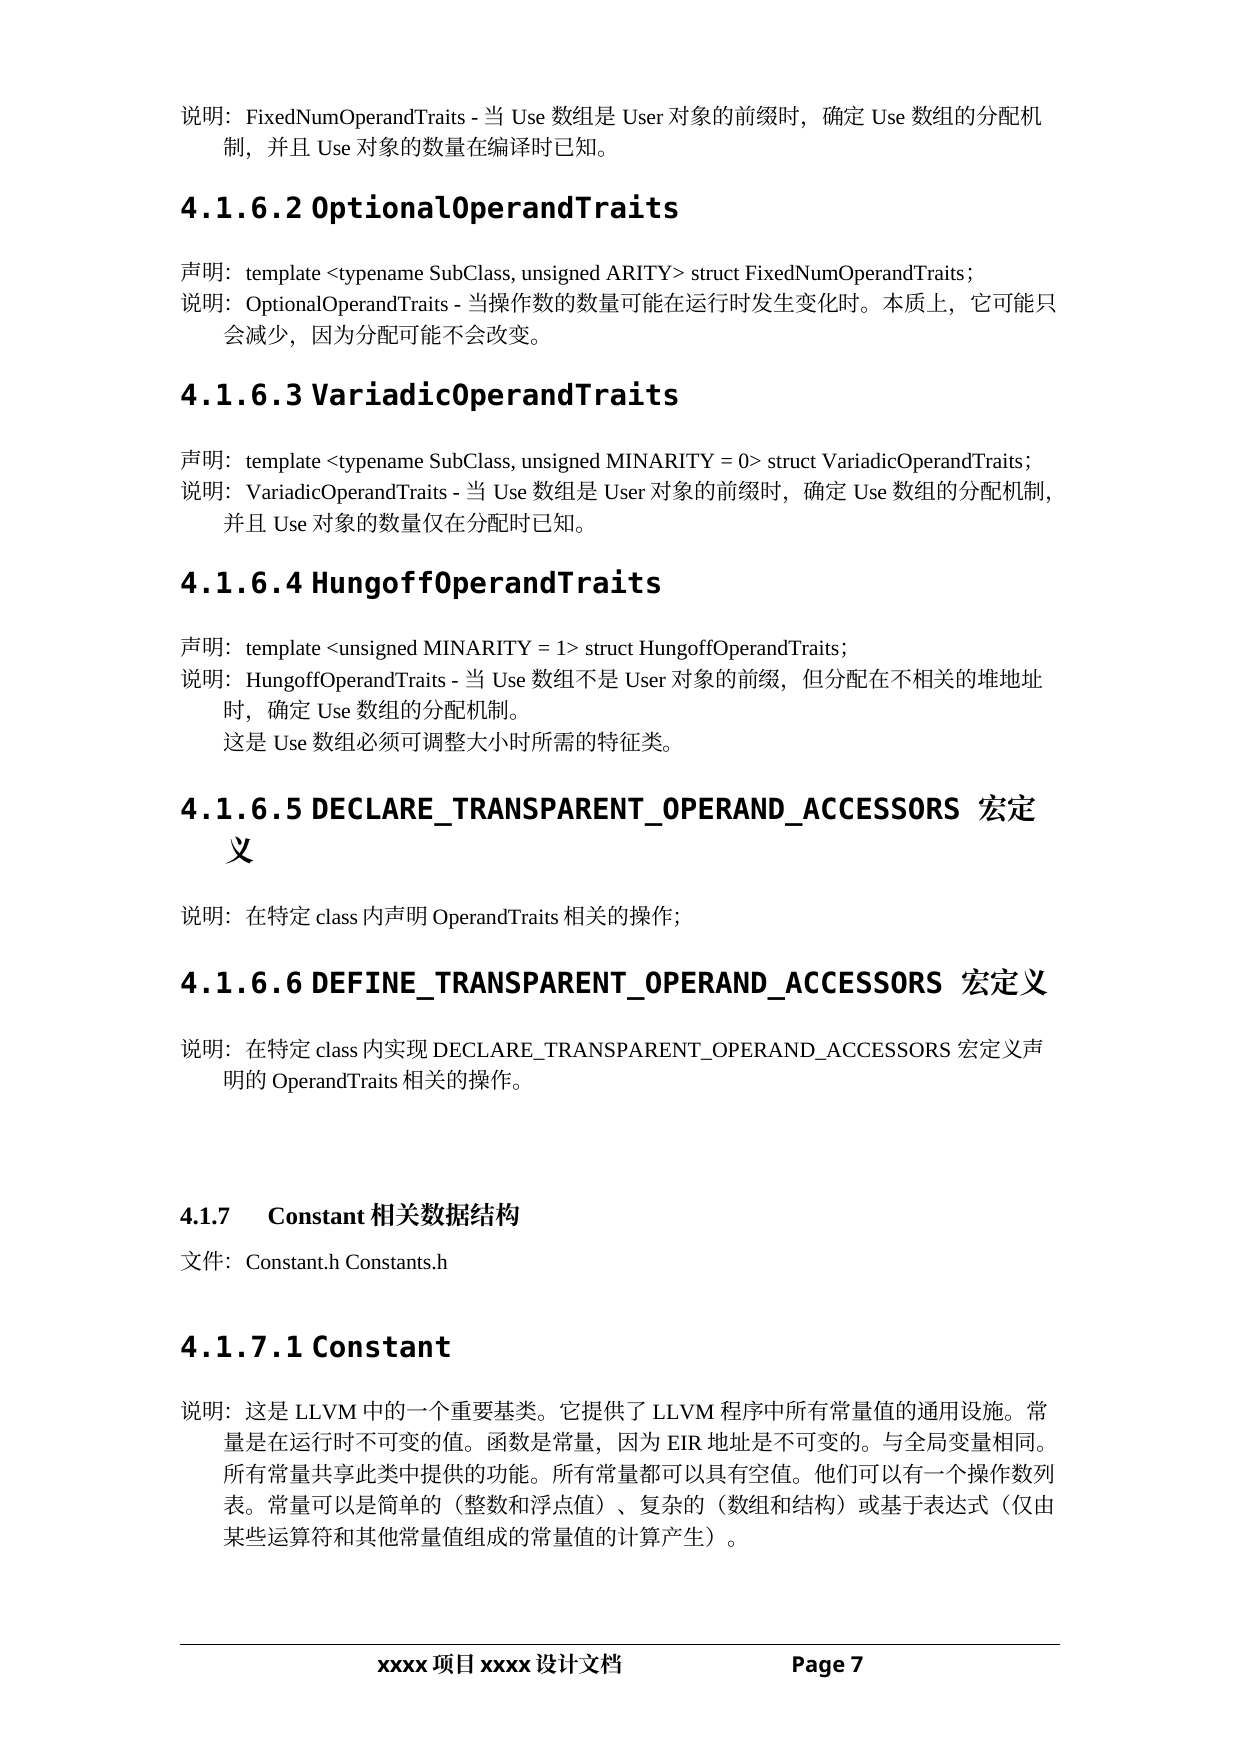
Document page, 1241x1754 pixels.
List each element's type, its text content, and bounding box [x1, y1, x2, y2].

text 说明：在特定class内声明OperandTraits相关的操作； [180, 899, 1060, 931]
text 文件：Constant.h Constants.h [180, 1244, 1060, 1276]
text 声明：template <typename SubClass, unsigned MINARITY = 0> struct VariadicOperandTraits； [180, 443, 1060, 474]
subtitle OptionalOperandTraits [180, 191, 1060, 225]
text 说明：在特定class内实现DECLARE_TRANSPARENT_OPERAND_ACCESSORS 宏定义声明的OperandTraits相关的操作。 [180, 1032, 1060, 1095]
text 声明：template <unsigned MINARITY = 1> struct HungoffOperandTraits； [180, 631, 1060, 662]
text 说明：这是 LLVM 中的一个重要基类。它提供了 LLVM 程序中所有常量值的通用设施。常量是在运行时不可变的值。函数是常量，因为 EIR 地址是不可变的。与全局变量相同。 [180, 1394, 1060, 1457]
text 说明：HungoffOperandTraits - 当 Use 数组不是 User 对象的前缀，但分配在不相关的堆地址时，确定 Use 数组的分配机制。 [180, 662, 1060, 725]
text 说明：VariadicOperandTraits - 当 Use 数组是 User 对象的前缀时，确定 Use 数组的分配机制，并且 Use 对象的数量仅在分配时已知。 [180, 474, 1060, 537]
subtitle Constant相关数据结构 [180, 1196, 1060, 1232]
subtitle VariadicOperandTraits [180, 379, 1060, 413]
text 说明：OptionalOperandTraits - 当操作数的数量可能在运行时发生变化时。本质上，它可能只会减少，因为分配可能不会改变。 [180, 287, 1060, 349]
list 这是 Use 数组必须可调整大小时所需的特征类。 [224, 725, 1060, 756]
subtitle DEFINE_TRANSPARENT_OPERAND_ACCESSORS 宏定义 [180, 960, 1060, 1002]
text 声明：template <typename SubClass, unsigned ARITY> struct FixedNumOperandTraits； [180, 255, 1060, 287]
subtitle Constant [180, 1330, 1060, 1364]
subtitle HungoffOperandTraits [180, 566, 1060, 600]
text 所有常量共享此类中提供的功能。所有常量都可以具有空值。他们可以有一个操作数列表。常量可以是简单的（整数和浮点值）、复杂的（数组和结构）或基于表达式（仅由某些运算符和其他常量值组成的常量值的计算产生）。 [224, 1457, 1060, 1551]
subtitle DECLARE_TRANSPARENT_OPERAND_ACCESSORS 宏定义 [180, 786, 1060, 869]
text 说明：FixedNumOperandTraits - 当 Use 数组是 User 对象的前缀时，确定 Use 数组的分配机制，并且 Use 对象的数量在编译时已知。 [180, 99, 1060, 162]
